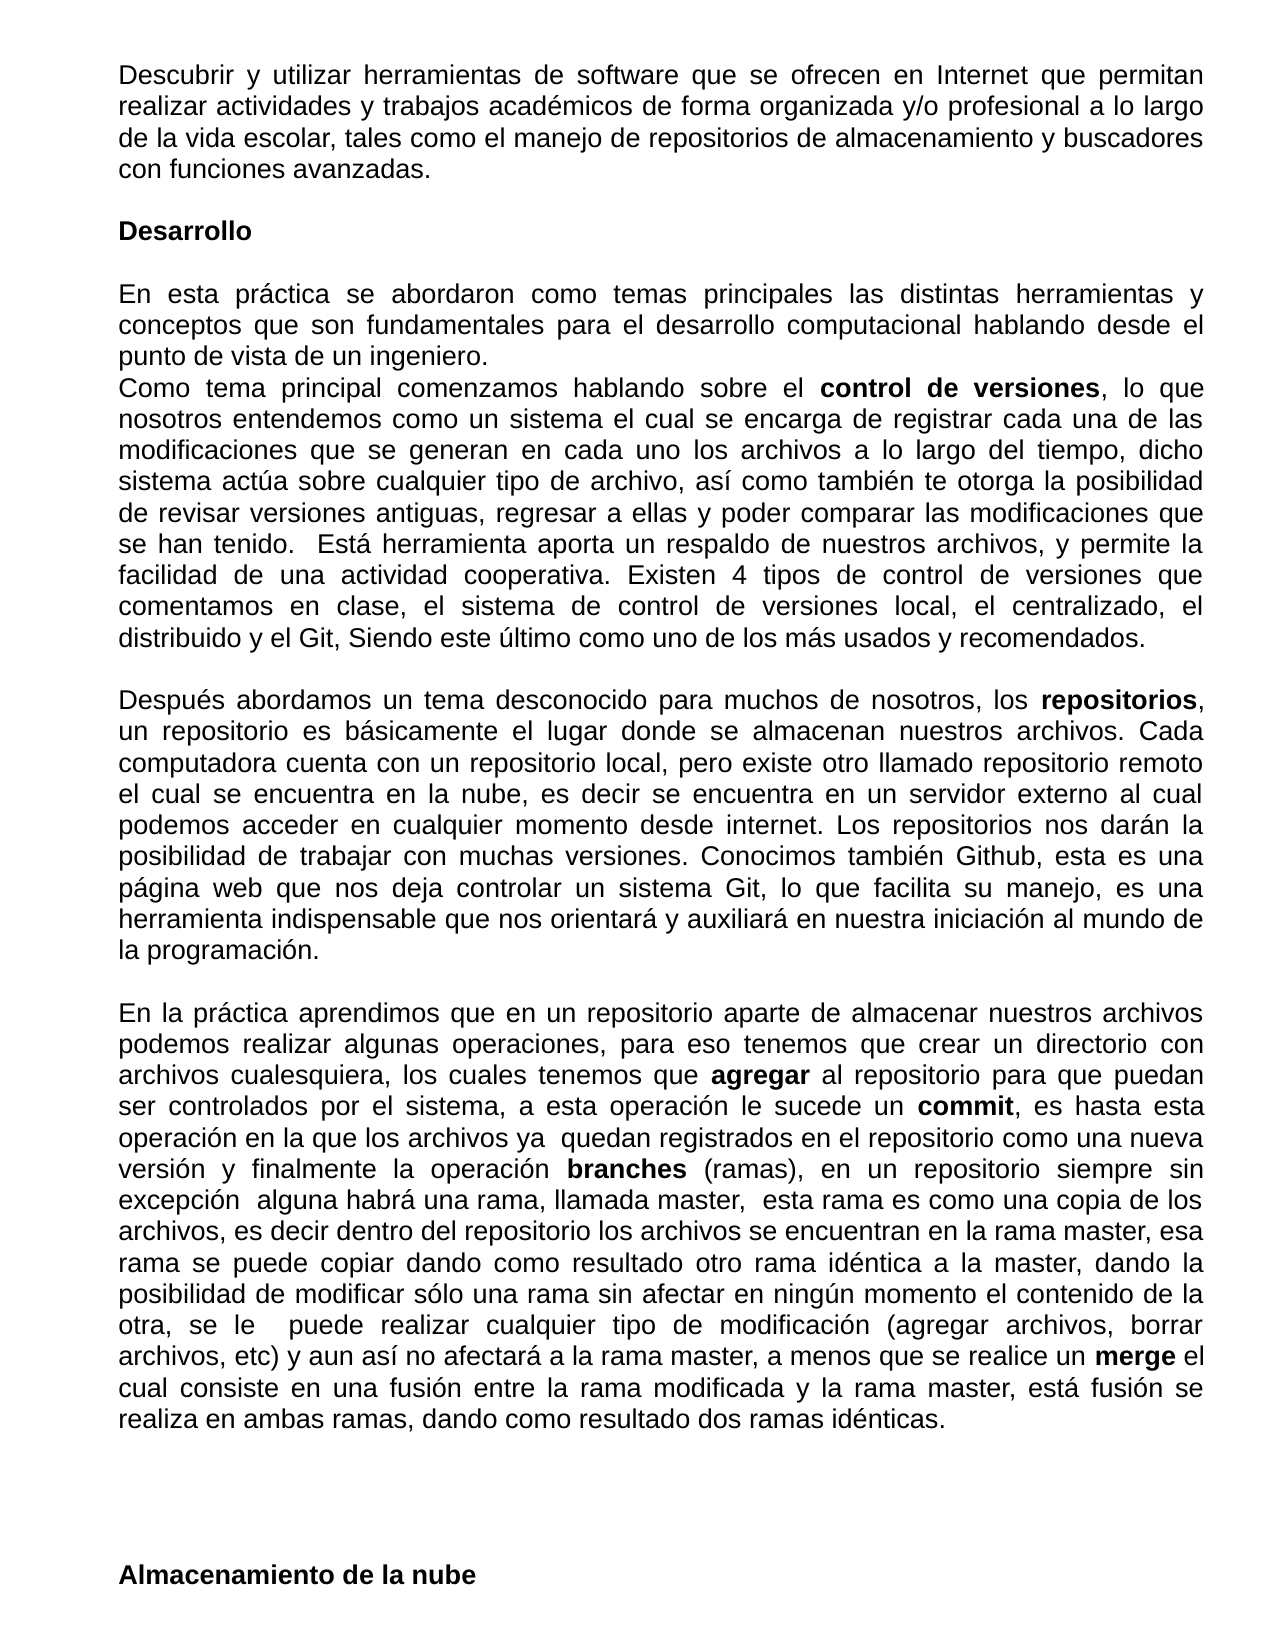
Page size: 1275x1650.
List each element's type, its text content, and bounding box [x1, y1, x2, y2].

text En esta práctica se abordaron como temas principales las distintas herramientas y conceptos que son fundamentales para el desarrollo computacional hablando desde el punto de vista de un ingeniero. [118, 278, 1205, 372]
text Desarrollo [118, 215, 1205, 247]
text Descubrir y utilizar herramientas de software que se ofrecen en Internet que permitan realizar actividades y trabajos académicos de forma organizada y/o profesional a lo largo de la vida escolar, tales como el manejo de repositorios de almacenamiento y buscadores con funciones avanzadas. [118, 59, 1205, 184]
text Después abordamos un tema desconocido para muchos de nosotros, los repositorios, un repositorio es básicamente el lugar donde se almacenan nuestros archivos. Cada computadora cuenta con un repositorio local, pero existe otro llamado repositorio remoto el cual se encuentra en la nube, es decir se encuentra en un servidor externo al cual podemos acceder en cualquier momento desde internet. Los repositorios nos darán la posibilidad de trabajar con muchas versiones. Conocimos también Github, esta es una página web que nos deja controlar un sistema Git, lo que facilita su manejo, es una herramienta indispensable que nos orientará y auxiliará en nuestra iniciación al mundo de la programación. [118, 684, 1205, 965]
text En la práctica aprendimos que en un repositorio aparte de almacenar nuestros archivos podemos realizar algunas operaciones, para eso tenemos que crear un directorio con archivos cualesquiera, los cuales tenemos que agregar al repositorio para que puedan ser controlados por el sistema, a esta operación le sucede un commit, es hasta esta operación en la que los archivos ya quedan registrados en el repositorio como una nueva versión y finalmente la operación branches (ramas), en un repositorio siempre sin excepción alguna habrá una rama, llamada master, esta rama es como una copia de los archivos, es decir dentro del repositorio los archivos se encuentran en la rama master, esa rama se puede copiar dando como resultado otro rama idéntica a la master, dando la posibilidad de modificar sólo una rama sin afectar en ningún momento el contenido de la otra, se le puede realizar cualquier tipo de modificación (agregar archivos, borrar archivos, etc) y aun así no afectará a la rama master, a menos que se realice un merge el cual consiste en una fusión entre la rama modificada y la rama master, está fusión se realiza en ambas ramas, dando como resultado dos ramas idénticas. [118, 997, 1205, 1434]
text Almacenamiento de la nube [118, 1559, 1205, 1590]
text Como tema principal comenzamos hablando sobre el control de versiones, lo que nosotros entendemos como un sistema el cual se encarga de registrar cada una de las modificaciones que se generan en cada uno los archivos a lo largo del tiempo, dicho sistema actúa sobre cualquier tipo de archivo, así como también te otorga la posibilidad de revisar versiones antiguas, regresar a ellas y poder comparar las modificaciones que se han tenido. Está herramienta aporta un respaldo de nuestros archivos, y permite la facilidad de una actividad cooperativa. Existen 4 tipos de control de versiones que comentamos en clase, el sistema de control de versiones local, el centralizado, el distribuido y el Git, Siendo este último como uno de los más usados y recomendados. [118, 372, 1205, 653]
